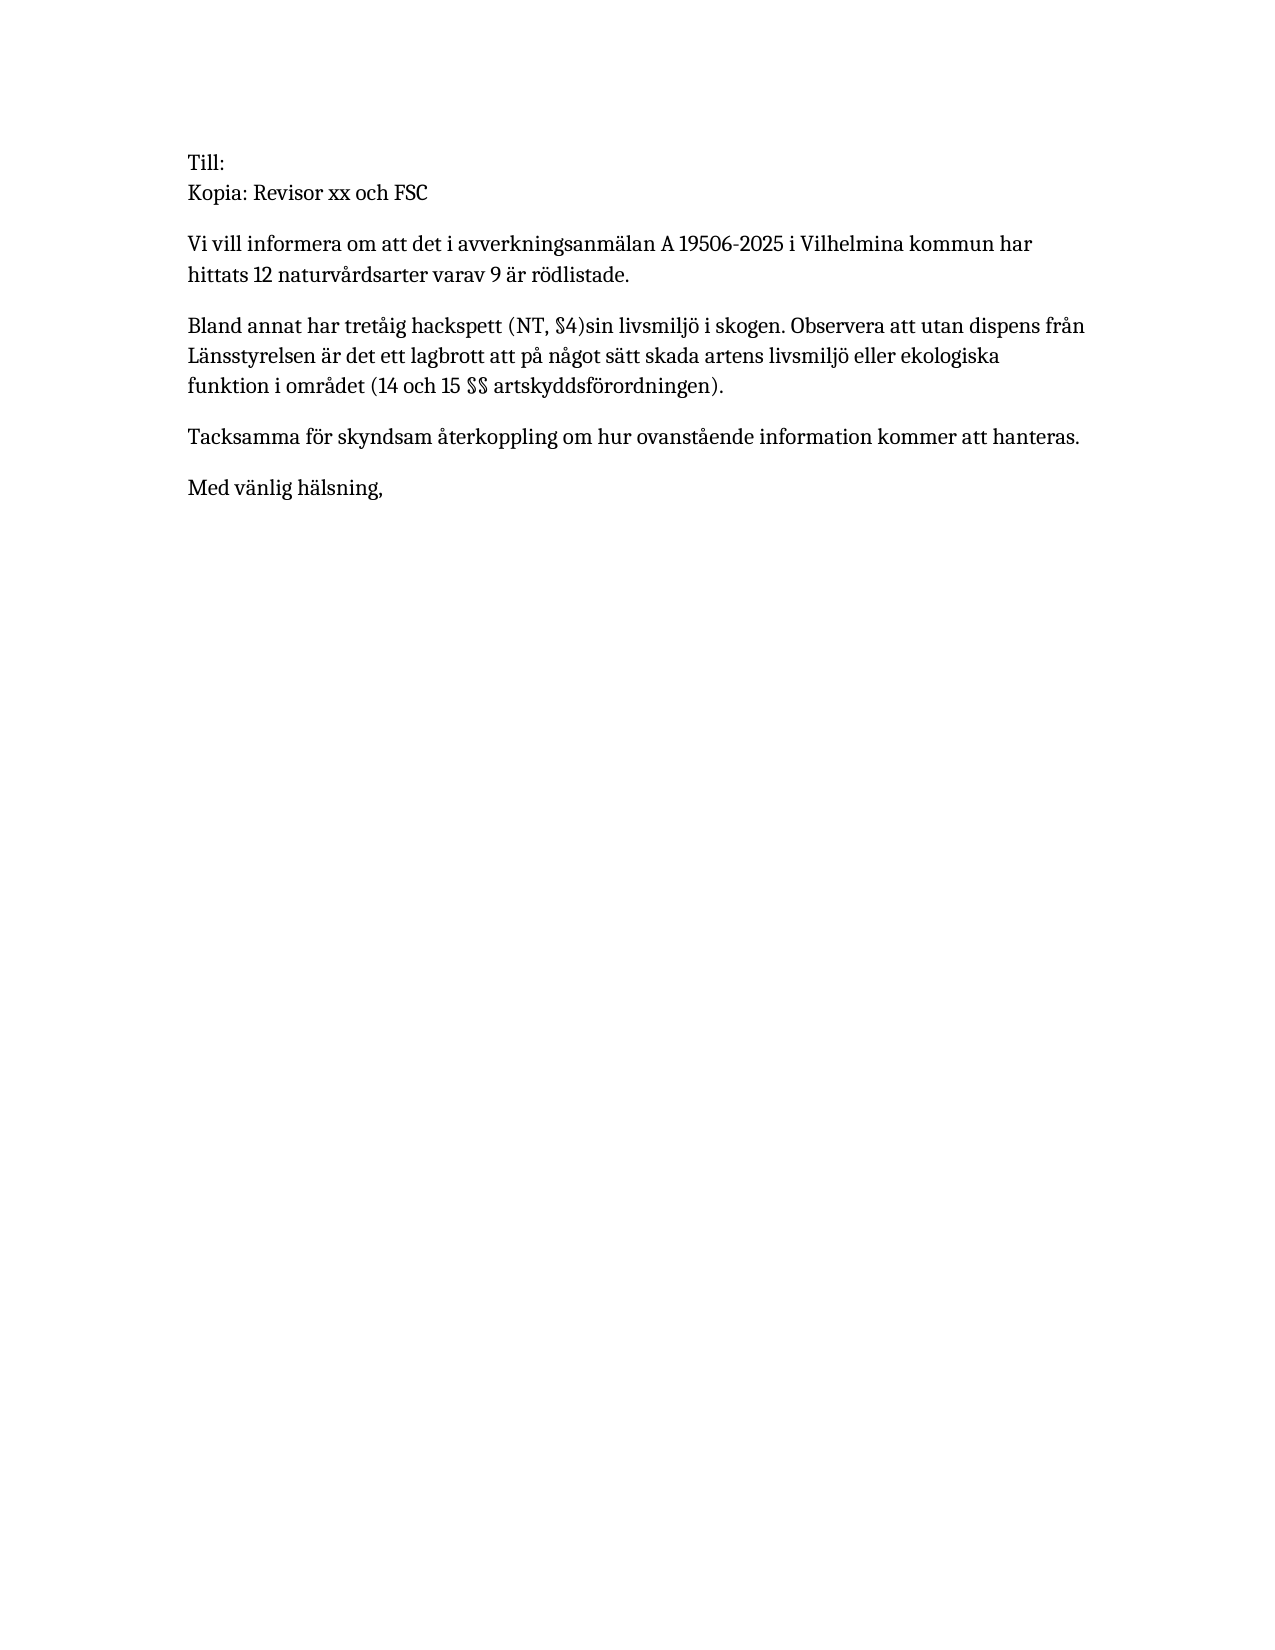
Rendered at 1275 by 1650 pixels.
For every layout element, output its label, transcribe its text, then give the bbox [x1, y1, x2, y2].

text Till: Kopia: Revisor xx och FSC [187, 150, 1087, 207]
text Vi vill informera om att det i avverkningsanmälan A 19506-2025 i Vilhelmina kommun har hittats 12 naturvårdsarter varav 9 är rödlistade. [187, 231, 1087, 288]
text Bland annat har tretåig hackspett (NT, §4)sin livsmiljö i skogen. Observera att utan dispens från Länsstyrelsen är det ett lagbrott att på något sätt skada artens livsmiljö eller ekologiska funktion i området (14 och 15 §§ artskyddsförordningen). [187, 312, 1087, 399]
text Med vänlig hälsning, [187, 475, 1087, 532]
text Tacksamma för skyndsam återkoppling om hur ovanstående information kommer att hanteras. [187, 424, 1087, 450]
